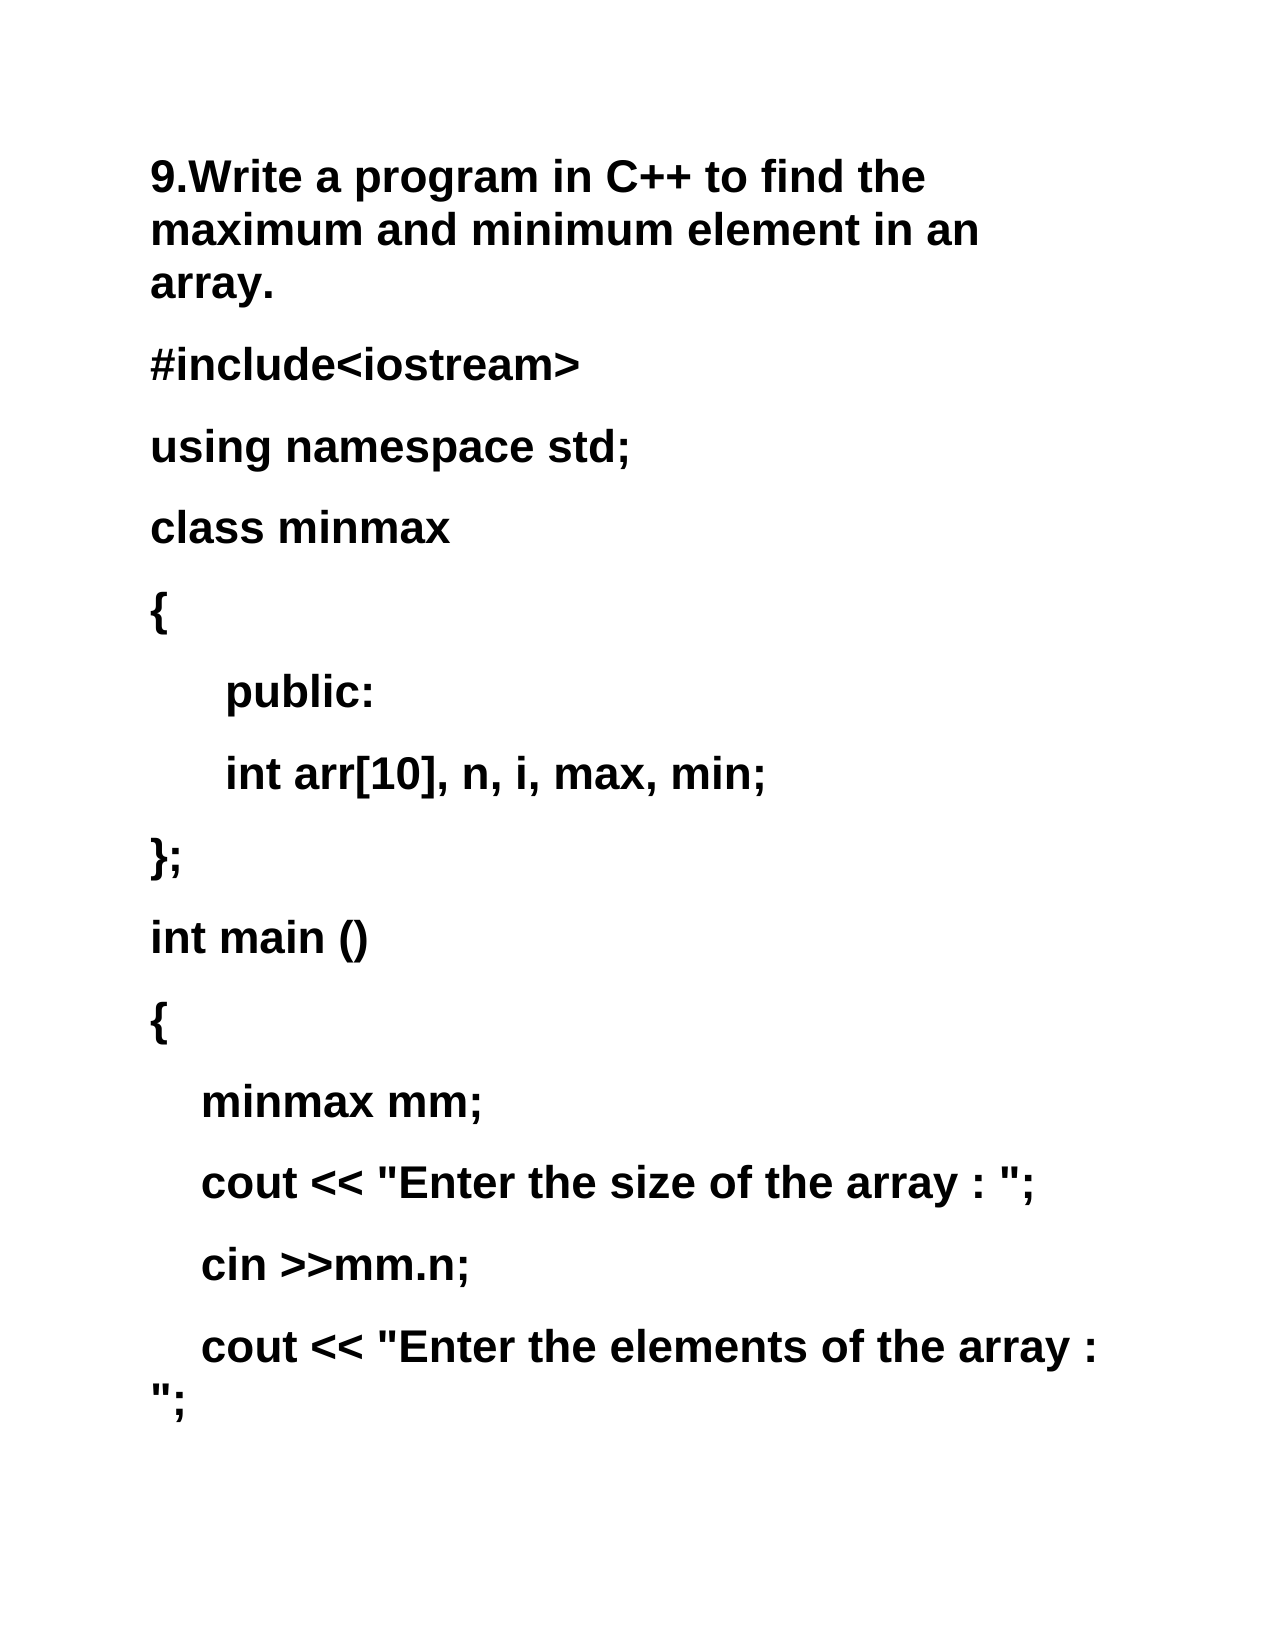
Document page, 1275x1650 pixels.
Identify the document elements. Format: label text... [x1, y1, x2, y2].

text public: [150, 665, 1125, 717]
text cout << "Enter the size of the array : "; [150, 1156, 1125, 1209]
text 9.Write a program in C++ to find the maximum and minimum element in an array. [150, 150, 1125, 308]
text using namespace std; [150, 419, 1125, 472]
text { [150, 992, 1125, 1045]
text cout << "Enter the elements of the array : "; [150, 1320, 1125, 1425]
text int arr[10], n, i, max, min; [150, 747, 1125, 799]
text #include<iostream> [150, 337, 1125, 390]
text cin >>mm.n; [150, 1238, 1125, 1291]
text { [150, 583, 1125, 636]
text minmax mm; [150, 1074, 1125, 1127]
text }; [150, 828, 1125, 881]
text int main () [150, 910, 1125, 963]
text class minmax [150, 501, 1125, 554]
